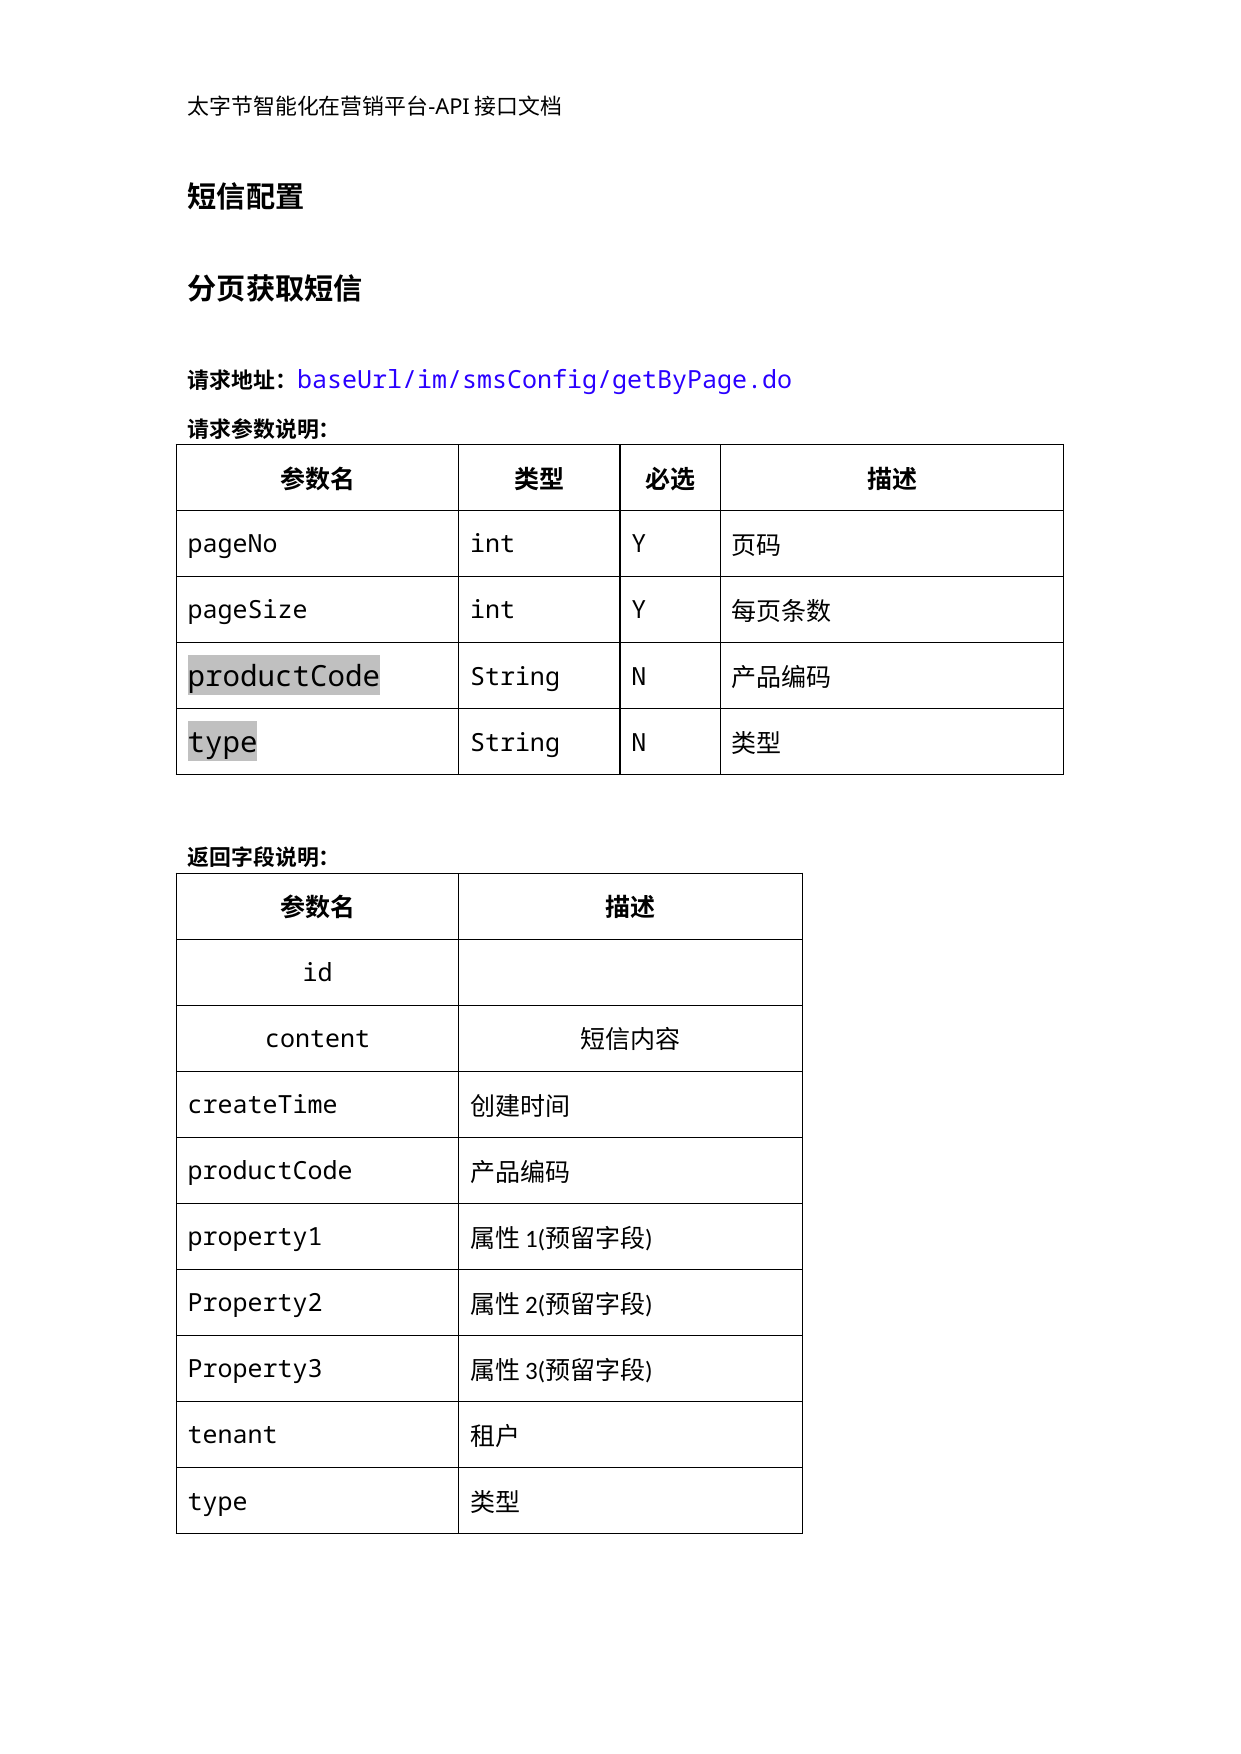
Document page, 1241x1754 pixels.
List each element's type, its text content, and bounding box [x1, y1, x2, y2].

table_cell 类型 [459, 1468, 802, 1533]
text 请求参数说明： [187, 411, 1053, 444]
table_cell 产品编码 [459, 1138, 802, 1203]
table_header 描述 [459, 874, 802, 938]
table_cell createTime [177, 1072, 458, 1137]
table_cell property1 [177, 1204, 458, 1269]
table_cell String [459, 709, 619, 774]
table_cell 属性1(预留字段) [459, 1204, 802, 1269]
table_header 必选 [621, 445, 720, 510]
table_cell 每页条数 [721, 577, 1063, 642]
text 返回字段说明： [187, 840, 1053, 872]
table_cell id [177, 940, 458, 1004]
table_header 参数名 [177, 874, 458, 938]
table_cell type [177, 709, 458, 774]
table_cell Y [621, 577, 720, 642]
table_cell productCode [177, 643, 458, 708]
table_cell Y [621, 511, 720, 576]
table_cell 短信内容 [459, 1006, 802, 1071]
table_cell int [459, 511, 619, 576]
text 请求地址：baseUrl/im/smsConfig/getByPage.do [187, 346, 1053, 411]
table_cell Property3 [177, 1336, 458, 1401]
table_cell Property2 [177, 1270, 458, 1335]
table_cell N [621, 709, 720, 774]
table_cell type [177, 1468, 458, 1533]
table_header 参数名 [177, 445, 458, 510]
table_cell [459, 940, 802, 1004]
table_cell productCode [177, 1138, 458, 1203]
table_cell tenant [177, 1402, 458, 1467]
table_cell 创建时间 [459, 1072, 802, 1137]
table_cell pageNo [177, 511, 458, 576]
table_cell 属性3(预留字段) [459, 1336, 802, 1401]
table_cell 类型 [721, 709, 1063, 774]
subtitle 分页获取短信 [187, 254, 1053, 319]
subtitle 短信配置 [187, 162, 1053, 227]
table_header 类型 [459, 445, 619, 510]
table_header 描述 [721, 445, 1063, 510]
table_cell 租户 [459, 1402, 802, 1467]
table_cell 属性2(预留字段) [459, 1270, 802, 1335]
table_cell content [177, 1006, 458, 1071]
table_cell N [621, 643, 720, 708]
table_cell String [459, 643, 619, 708]
table_cell 页码 [721, 511, 1063, 576]
table_cell int [459, 577, 619, 642]
table_cell pageSize [177, 577, 458, 642]
table_cell 产品编码 [721, 643, 1063, 708]
